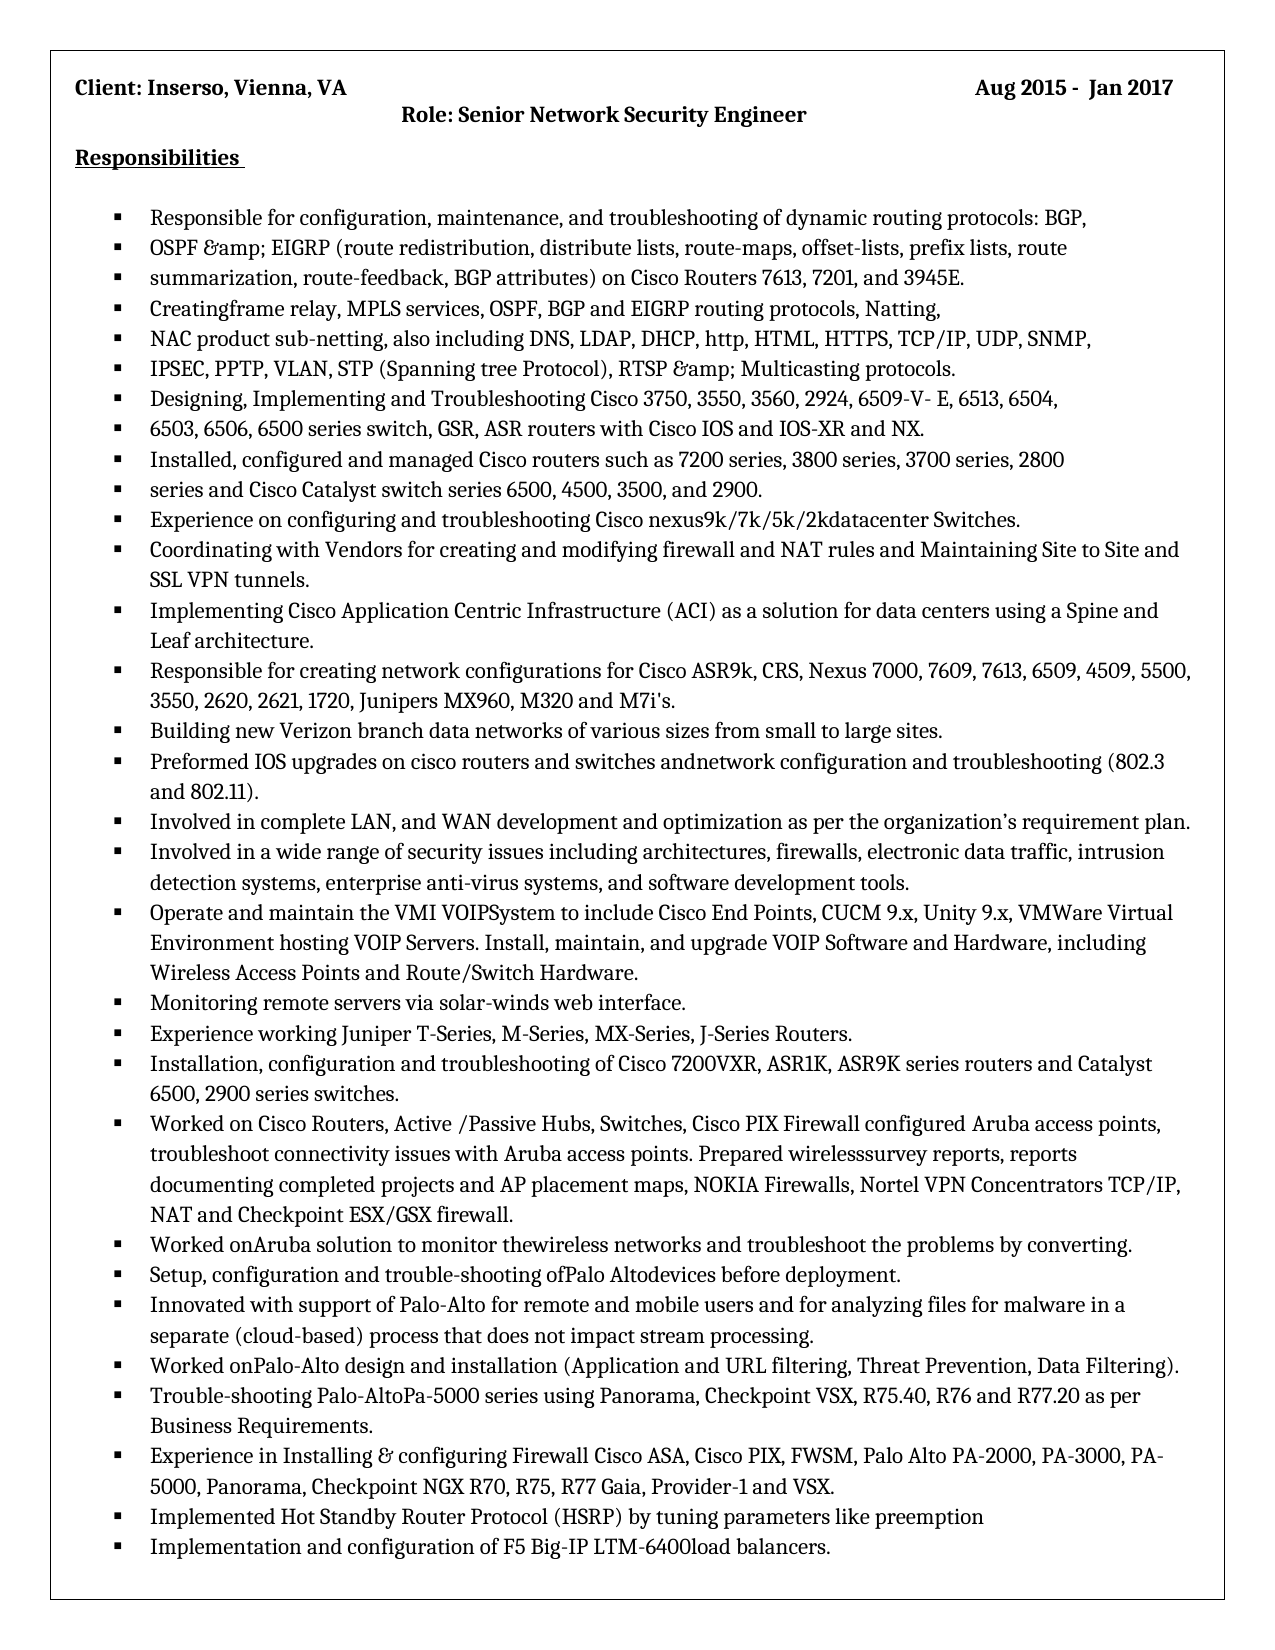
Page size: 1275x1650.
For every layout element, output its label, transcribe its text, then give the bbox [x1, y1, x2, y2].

list Responsible for configuration, maintenance, and troubleshooting of dynamic routing protocols: BGP, [112, 205, 1200, 231]
list Involved in a wide range of security issues including architectures, firewalls, electronic data traffic, intrusion detection systems, enterprise anti-virus systems, and software development tools. [112, 839, 1200, 896]
list Involved in complete LAN, and WAN development and optimization as per the organization’s requirement plan. [112, 809, 1200, 835]
list series and Cisco Catalyst switch series 6500, 4500, 3500, and 2900. [112, 477, 1200, 503]
list Implemented Hot Standby Router Protocol (HSRP) by tuning parameters like preemption [112, 1504, 1200, 1530]
text Client: Inserso, Vienna, VA Aug 2015 - Jan 2017 Role: Senior Network Security Engineer [75, 75, 1200, 128]
list Designing, Implementing and Troubleshooting Cisco 3750, 3550, 3560, 2924, 6509-V- E, 6513, 6504, [112, 386, 1200, 412]
list 6503, 6506, 6500 series switch, GSR, ASR routers with Cisco IOS and IOS-XR and NX. [112, 416, 1200, 443]
list Worked onAruba solution to monitor thewireless networks and troubleshoot the problems by converting. [112, 1232, 1200, 1258]
list Experience working Juniper T-Series, M-Series, MX-Series, J-Series Routers. [112, 1020, 1200, 1047]
list Creatingframe relay, MPLS services, OSPF, BGP and EIGRP routing protocols, Natting, [112, 295, 1200, 322]
list Trouble-shooting Palo-AltoPa-5000 series using Panorama, Checkpoint VSX, R75.40, R76 and R77.20 as per Business Requirements. [112, 1383, 1200, 1439]
list IPSEC, PPTP, VLAN, STP (Spanning tree Protocol), RTSP &amp; Multicasting protocols. [112, 356, 1200, 382]
list Preformed IOS upgrades on cisco routers and switches andnetwork configuration and troubleshooting (802.3 and 802.11). [112, 748, 1200, 805]
list Innovated with support of Palo-Alto for remote and mobile users and for analyzing files for malware in a separate (cloud-based) process that does not impact stream processing. [112, 1292, 1200, 1349]
list Installed, configured and managed Cisco routers such as 7200 series, 3800 series, 3700 series, 2800 [112, 446, 1200, 473]
list Installation, configuration and troubleshooting of Cisco 7200VXR, ASR1K, ASR9K series routers and Catalyst 6500, 2900 series switches. [112, 1051, 1200, 1107]
list Worked onPalo-Alto design and installation (Application and URL filtering, Threat Prevention, Data Filtering). [112, 1353, 1200, 1379]
list Implementing Cisco Application Centric Infrastructure (ACI) as a solution for data centers using a Spine and Leaf architecture. [112, 597, 1200, 654]
list Experience on configuring and troubleshooting Cisco nexus9k/7k/5k/2kdatacenter Switches. [112, 507, 1200, 533]
list OSPF &amp; EIGRP (route redistribution, distribute lists, route-maps, offset-lists, prefix lists, route [112, 235, 1200, 261]
list NAC product sub-netting, also including DNS, LDAP, DHCP, http, HTML, HTTPS, TCP/IP, UDP, SNMP, [112, 326, 1200, 352]
list summarization, route-feedback, BGP attributes) on Cisco Routers 7613, 7201, and 3945E. [112, 265, 1200, 292]
list Implementation and configuration of F5 Big-IP LTM-6400load balancers. [112, 1534, 1200, 1560]
list Operate and maintain the VMI VOIPSystem to include Cisco End Points, CUCM 9.x, Unity 9.x, VMWare Virtual Environment hosting VOIP Servers. Install, maintain, and upgrade VOIP Software and Hardware, including Wireless Access Points and Route/Switch Hardware. [112, 899, 1200, 986]
list Responsible for creating network configurations for Cisco ASR9k, CRS, Nexus 7000, 7609, 7613, 6509, 4509, 5500, 3550, 2620, 2621, 1720, Junipers MX960, M320 and M7i's. [112, 658, 1200, 714]
list Worked on Cisco Routers, Active /Passive Hubs, Switches, Cisco PIX Firewall configured Aruba access points, troubleshoot connectivity issues with Aruba access points. Prepared wirelesssurvey reports, reports documenting completed projects and AP placement maps, NOKIA Firewalls, Nortel VPN Concentrators TCP/IP, NAT and Checkpoint ESX/GSX firewall. [112, 1111, 1200, 1228]
list Coordinating with Vendors for creating and modifying firewall and NAT rules and Maintaining Site to Site and SSL VPN tunnels. [112, 537, 1200, 594]
list Experience in Installing & configuring Firewall Cisco ASA, Cisco PIX, FWSM, Palo Alto PA-2000, PA-3000, PA-5000, Panorama, Checkpoint NGX R70, R75, R77 Gaia, Provider-1 and VSX. [112, 1443, 1200, 1500]
list Setup, configuration and trouble-shooting ofPalo Altodevices before deployment. [112, 1262, 1200, 1288]
text Responsibilities [75, 144, 1200, 171]
list Monitoring remote servers via solar-winds web interface. [112, 990, 1200, 1017]
list Building new Verizon branch data networks of various sizes from small to large sites. [112, 718, 1200, 745]
